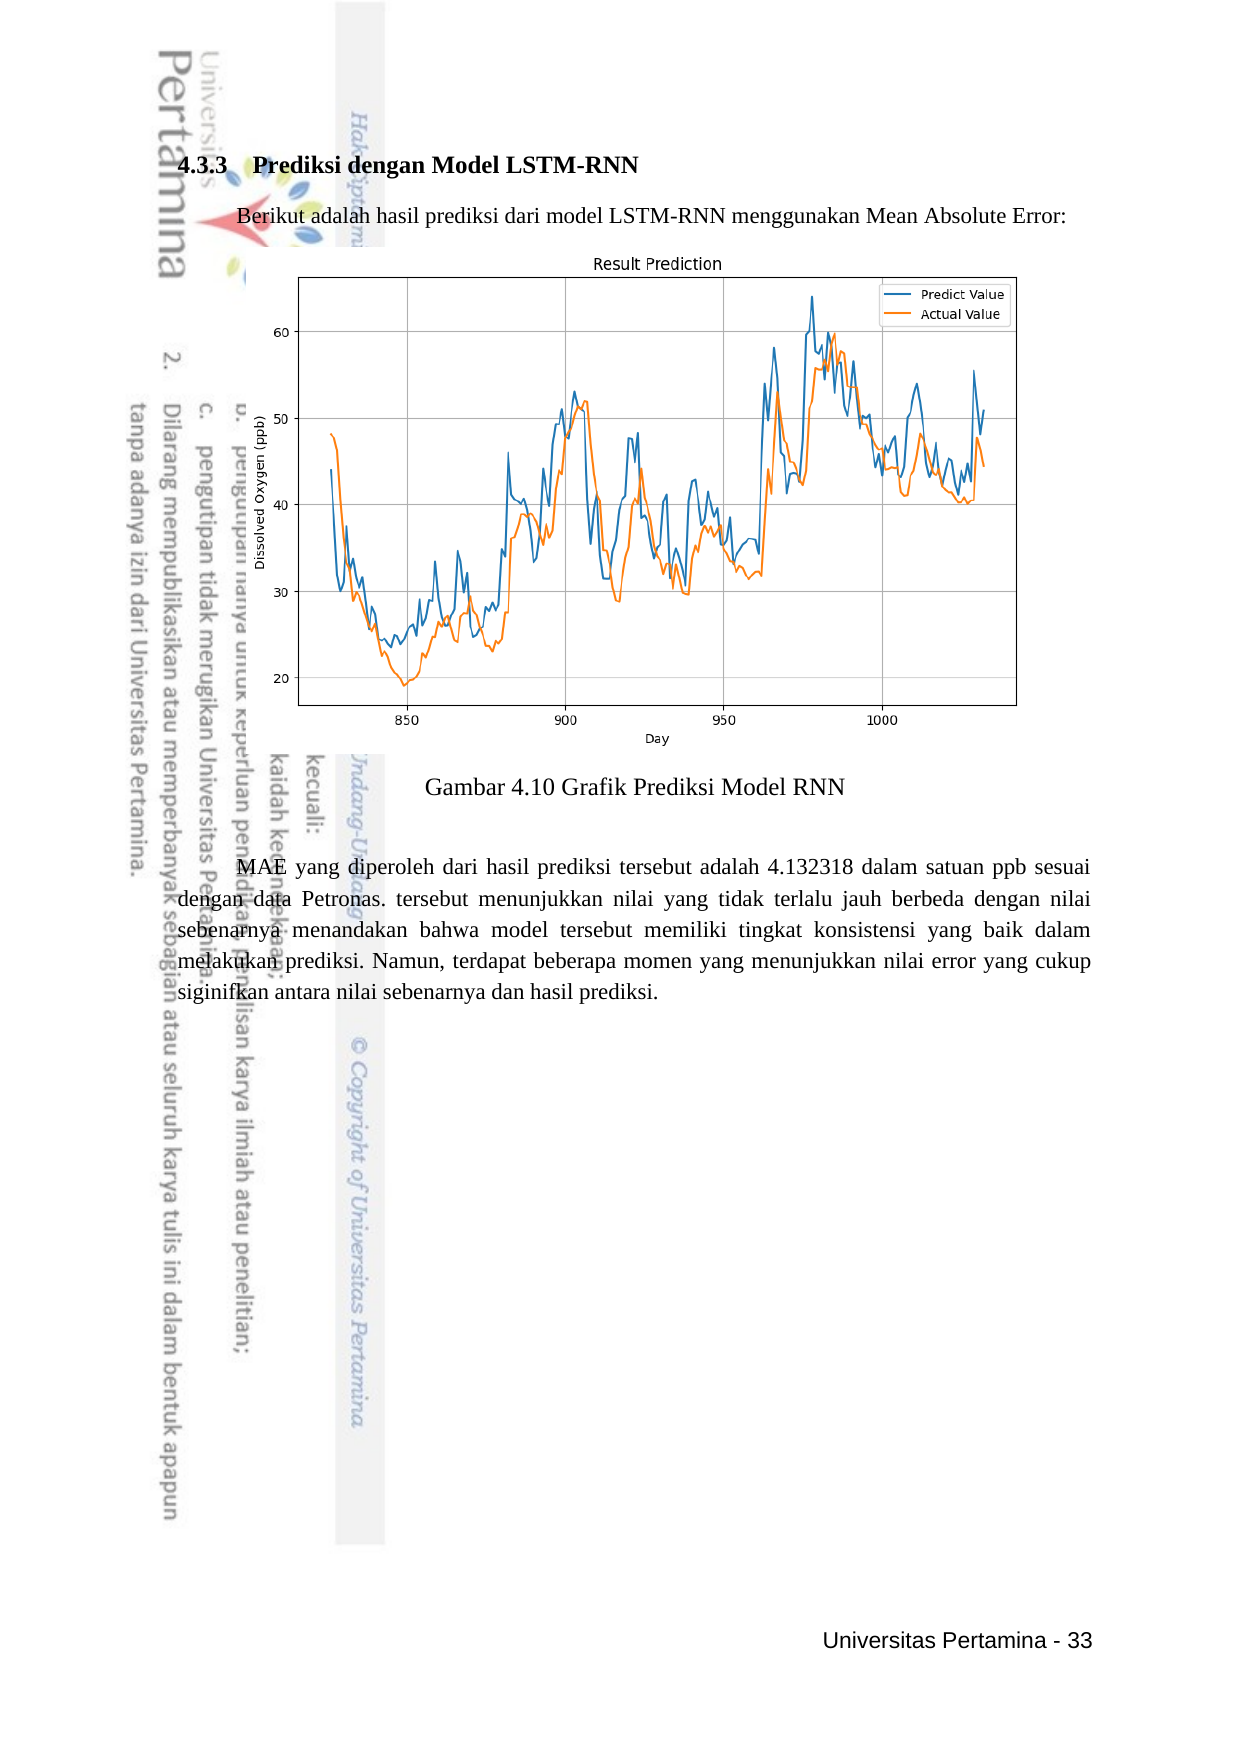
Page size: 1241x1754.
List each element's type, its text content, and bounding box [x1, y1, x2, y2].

subtitle Prediksi dengan Model LSTM-RNN [177, 148, 1092, 179]
text Gambar 4.10 Grafik Prediksi Model RNN [177, 772, 1092, 801]
picture [125, 0, 1024, 1554]
text Berikut adalah hasil prediksi dari model LSTM-RNN menggunakan Mean Absolute Error: [177, 198, 1092, 229]
text MAE yang diperoleh dari hasil prediksi tersebut adalah 4.132318 dalam satuan ppb sesuai dengan data Petronas. tersebut menunjukkan nilai yang tidak terlalu jauh berbeda dengan nilai sebenarnya menandakan bahwa model tersebut memiliki tingkat konsistensi yang baik dalam melakukan prediksi. Namun, terdapat beberapa momen yang menunjukkan nilai error yang cukup siginifkan antara nilai sebenarnya dan hasil prediksi. [177, 848, 1092, 1005]
